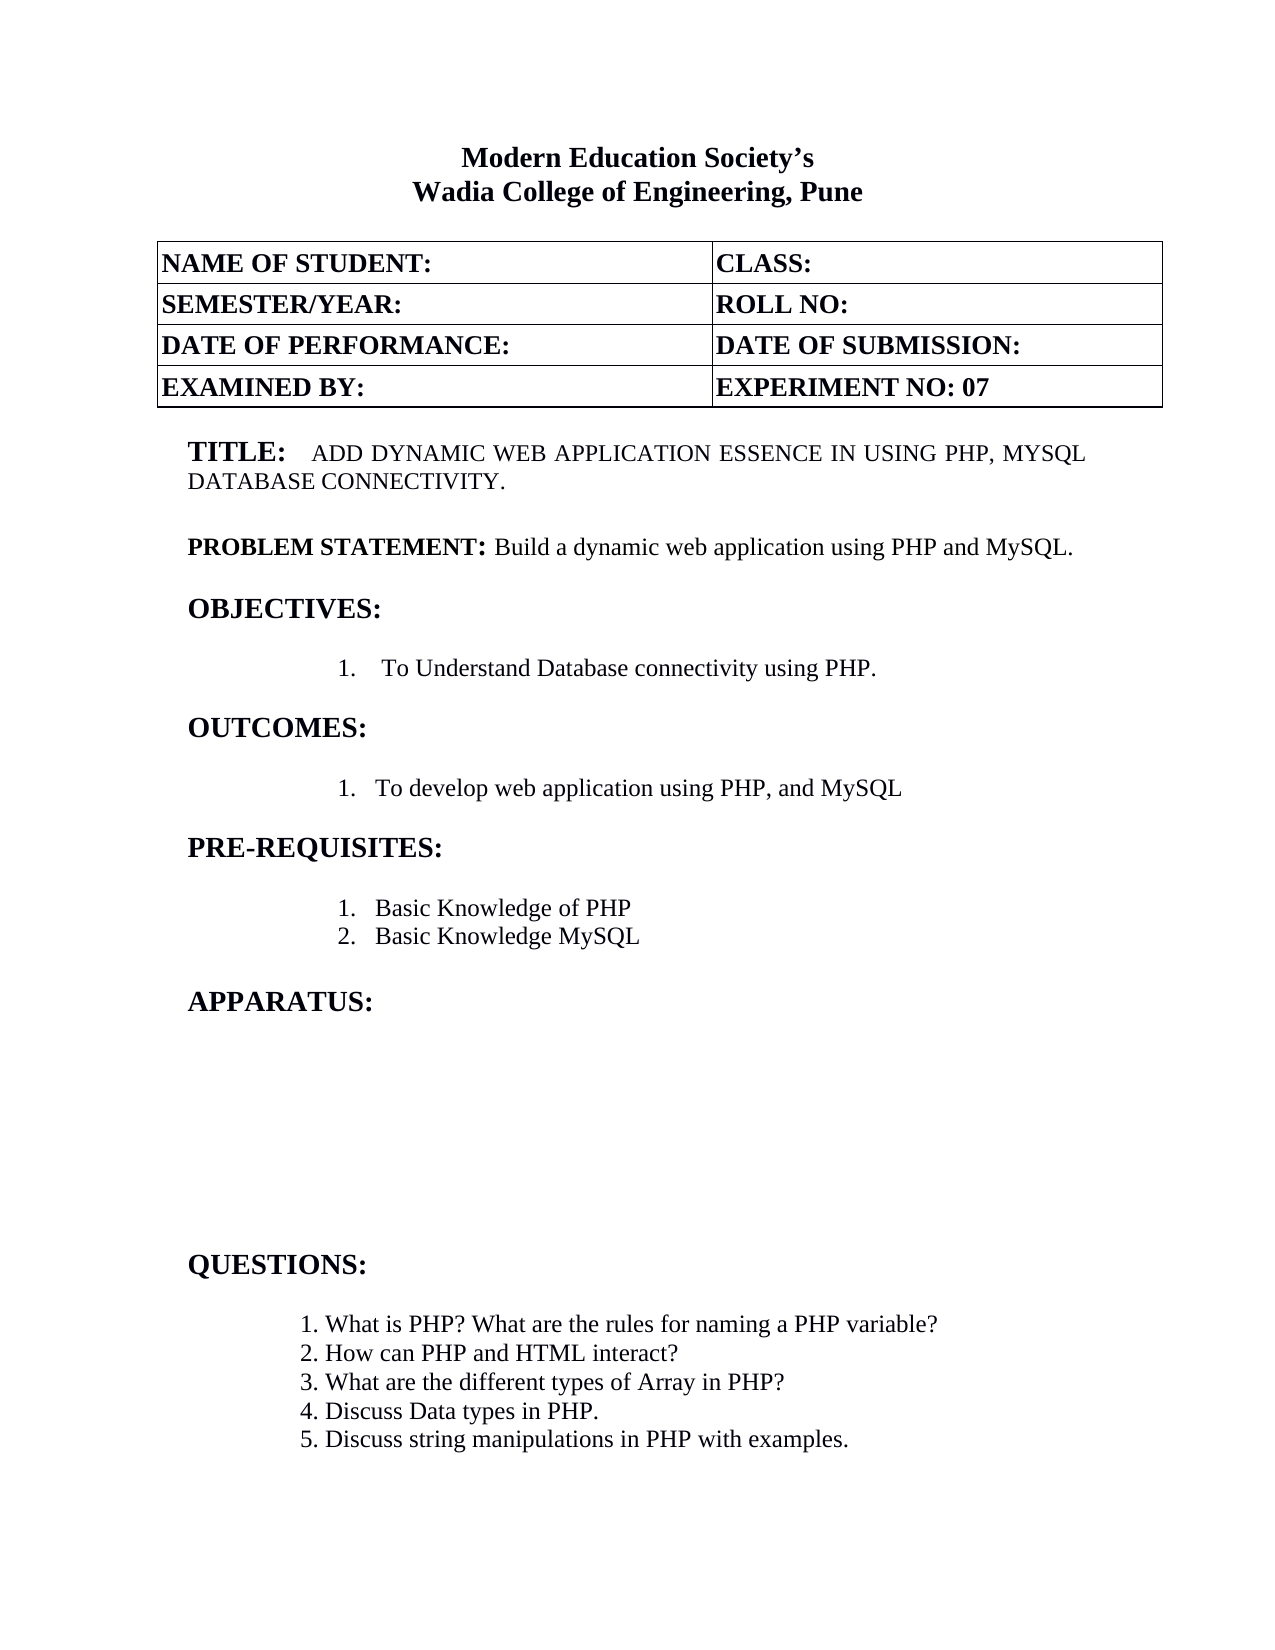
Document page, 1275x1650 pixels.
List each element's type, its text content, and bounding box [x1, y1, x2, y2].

table_header CLASS: [713, 242, 1162, 282]
text 4. Discuss Data types in PHP. [300, 1396, 1087, 1424]
text QUESTIONS: [187, 1247, 1087, 1281]
text Wadia College of Engineering, Pune [187, 174, 1087, 207]
text Modern Education Society’s [187, 140, 1087, 174]
table_cell EXPERIMENT NO: 07 [713, 366, 1162, 406]
list Basic Knowledge of PHP [337, 893, 1087, 921]
text 3. What are the different types of Array in PHP? [300, 1367, 1087, 1396]
text 5. Discuss string manipulations in PHP with examples. [300, 1424, 1087, 1453]
text 1. What is PHP? What are the rules for naming a PHP variable? [300, 1309, 1087, 1338]
subtitle OUTCOMES: [187, 711, 1087, 744]
text 2. How can PHP and HTML interact? [300, 1338, 1087, 1367]
table_cell ROLL NO: [713, 284, 1162, 324]
table_cell EXAMINED BY: [158, 366, 712, 406]
list To Understand Database connectivity using PHP. [337, 653, 1087, 682]
text APPARATUS: [187, 984, 1087, 1017]
text PROBLEM STATEMENT: Build a dynamic web application using PHP and MySQL. [187, 528, 1087, 562]
list To develop web application using PHP, and MySQL [337, 773, 1087, 802]
subtitle OBJECTIVES: [187, 591, 1087, 624]
table_cell DATE OF PERFORMANCE: [158, 325, 712, 365]
table_header NAME OF STUDENT: [158, 242, 712, 282]
subtitle TITLE: Add dynamic web application essence in using PHP, MySQL database connectivity. [187, 434, 1087, 495]
table_cell SEMESTER/YEAR: [158, 284, 712, 324]
list Basic Knowledge MySQL [337, 921, 1087, 950]
table_cell DATE OF SUBMISSION: [713, 325, 1162, 365]
text PRE-REQUISITES: [187, 830, 1087, 864]
